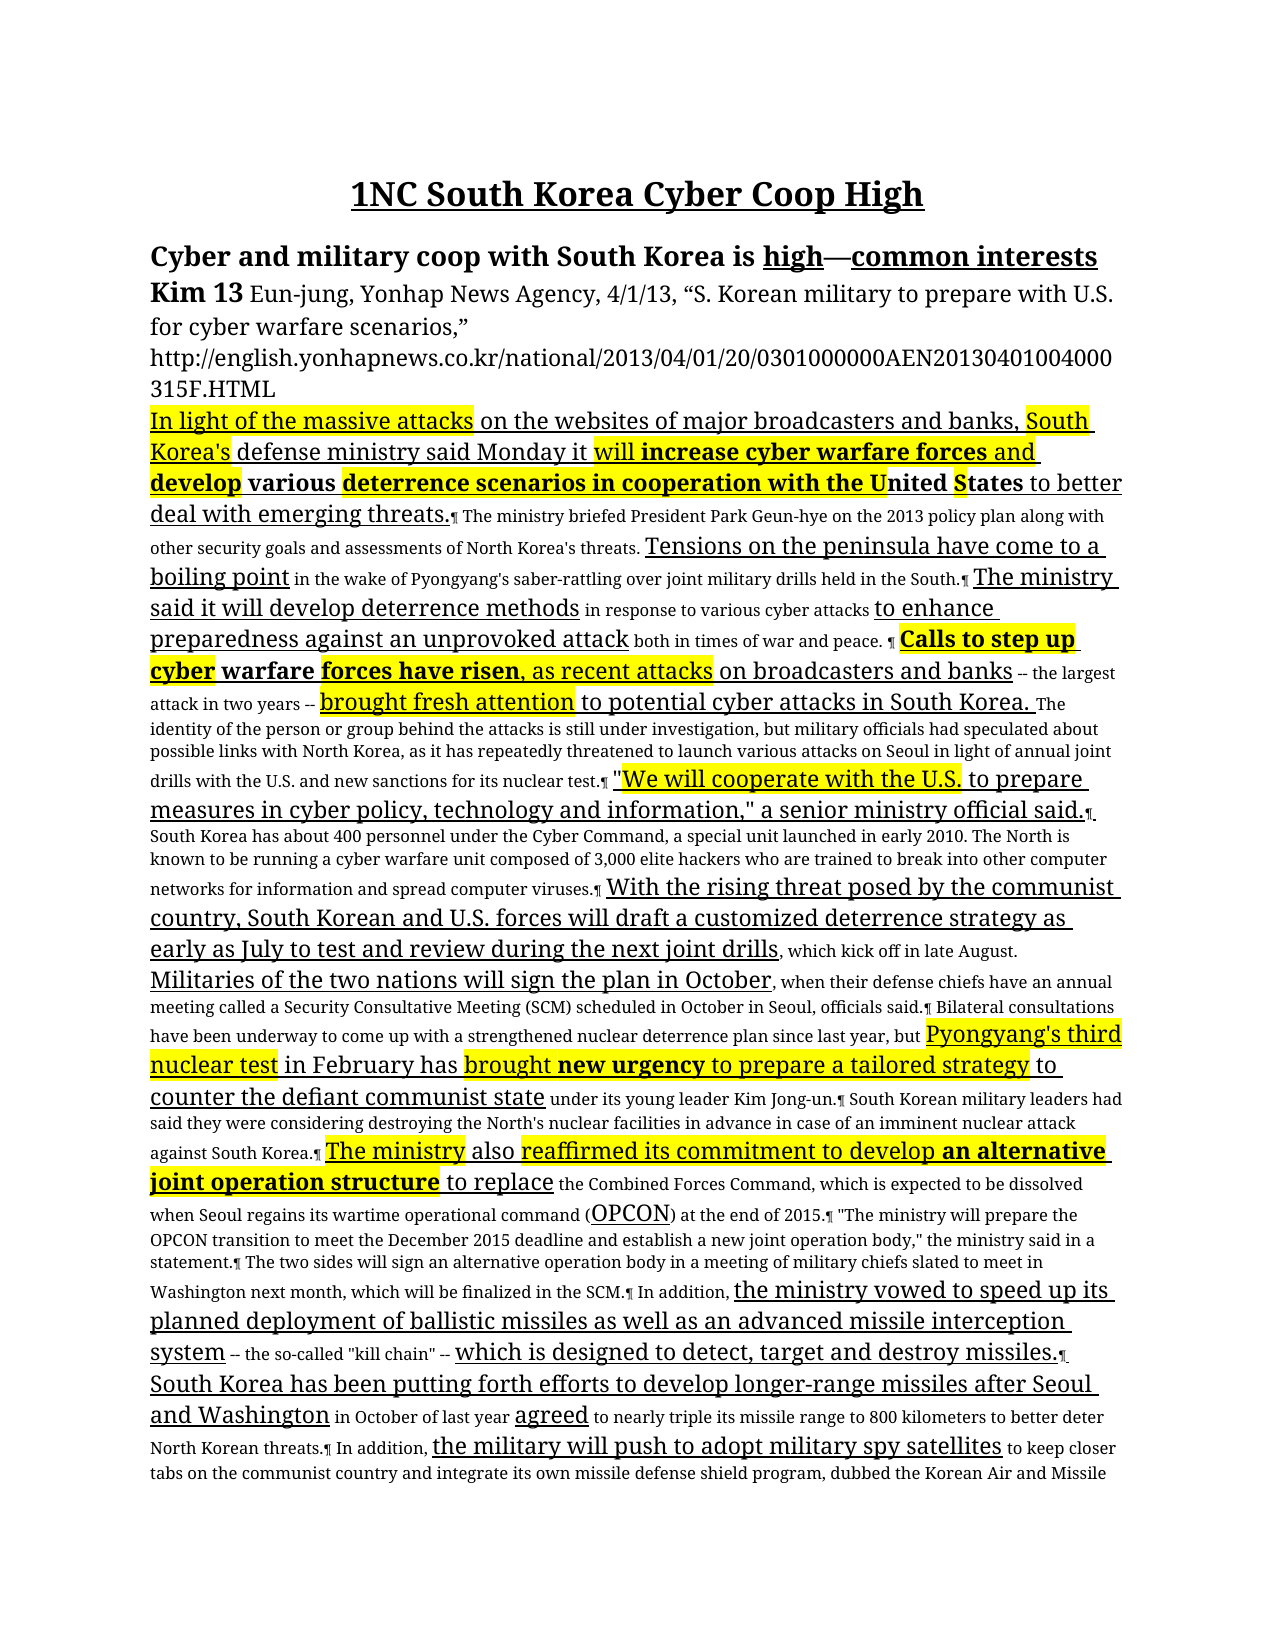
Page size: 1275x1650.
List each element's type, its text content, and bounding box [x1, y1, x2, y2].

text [150, 404, 1125, 1484]
subtitle Cyber and military coop with South Korea is high—common interests [150, 237, 1125, 274]
text Kim 13 Eun-jung, Yonhap News Agency, 4/1/13, “S. Korean military to prepare with U.S. for cyber warfare scenarios,” http://english.yonhapnews.co.kr/national/2013/04/01/20/0301000000AEN20130401004000315F.HTML [150, 274, 1125, 404]
subtitle 1NC South Korea Cyber Coop High [150, 171, 1125, 216]
